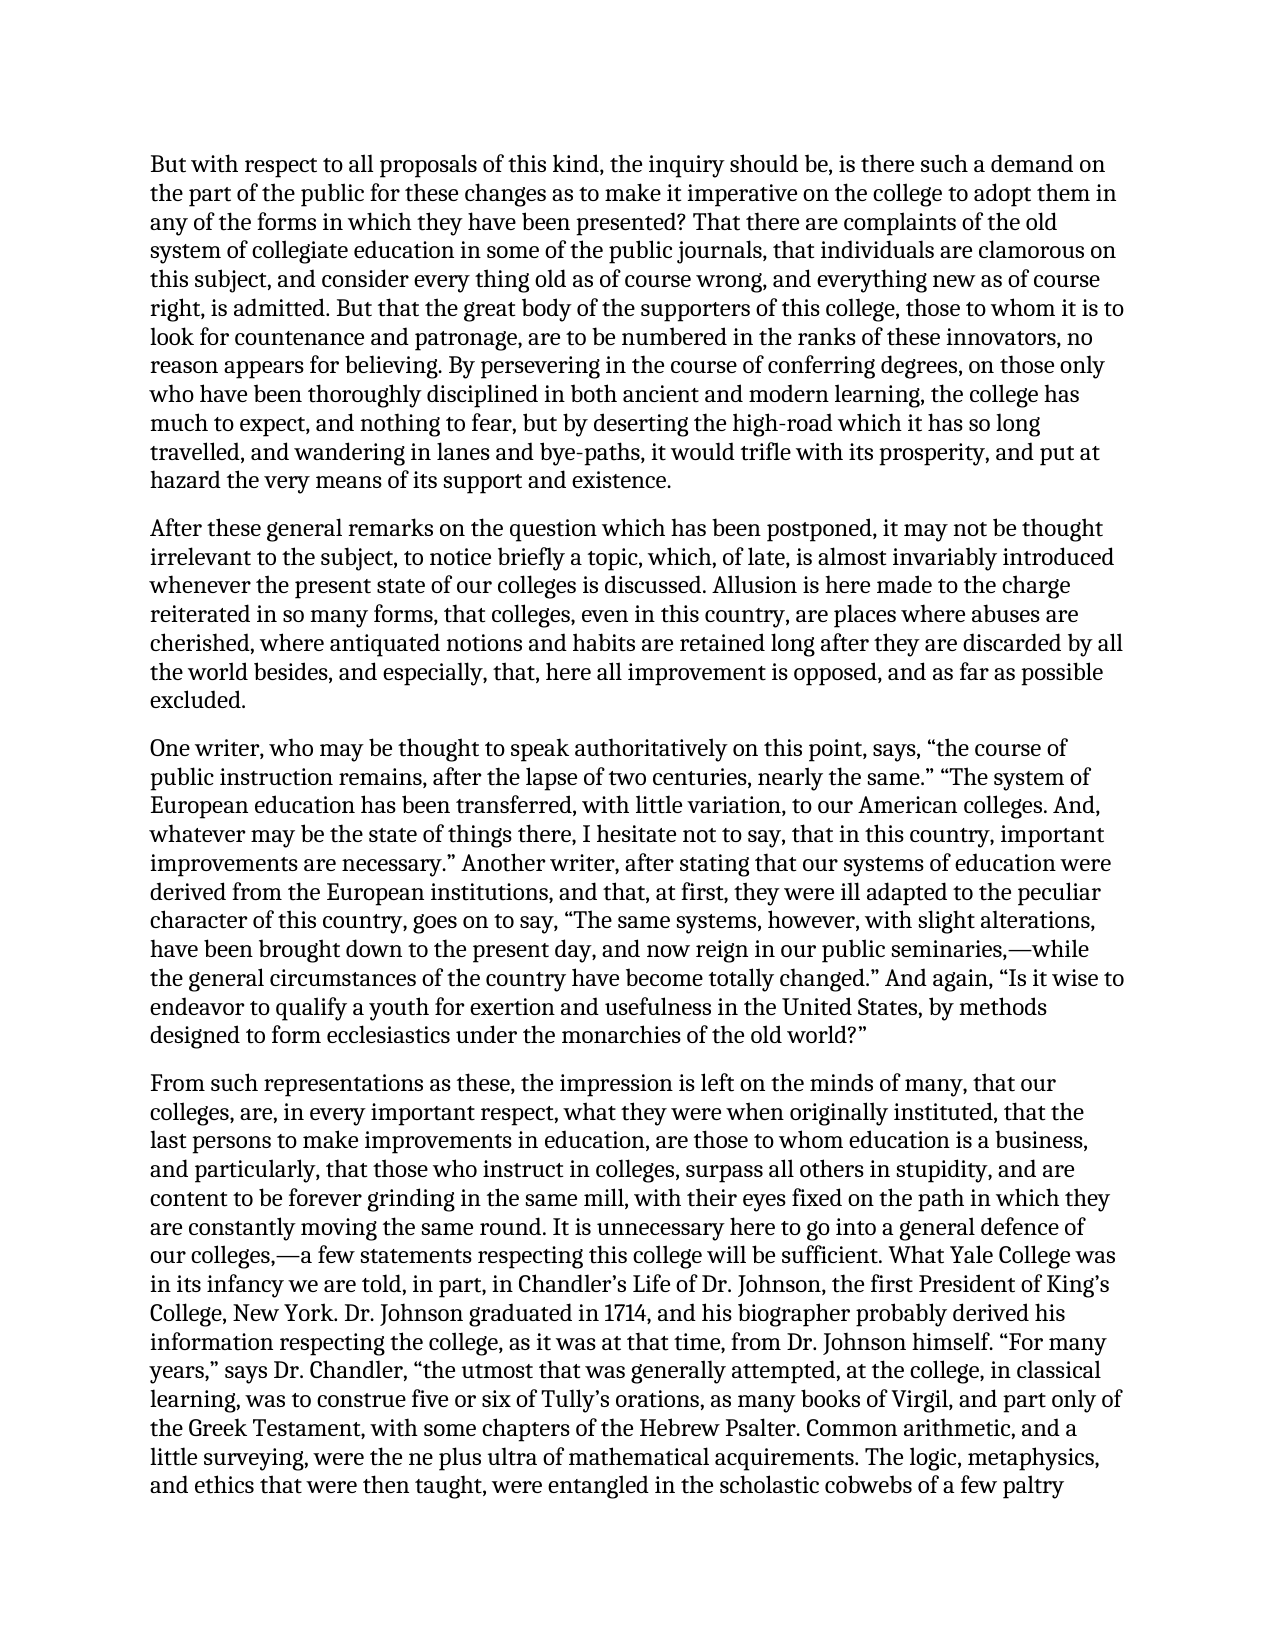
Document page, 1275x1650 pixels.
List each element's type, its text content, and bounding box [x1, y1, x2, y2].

text After these general remarks on the question which has been postponed, it may not be thought irrelevant to the subject, to notice briefly a topic, which, of late, is almost invariably introduced whenever the present state of our colleges is discussed. Allusion is here made to the charge reiterated in so many forms, that colleges, even in this country, are places where abuses are cherished, where antiquated notions and habits are retained long after they are discarded by all the world besides, and especially, that, here all improvement is opposed, and as far as possible excluded. [150, 514, 1125, 715]
text One writer, who may be thought to speak authoritatively on this point, says, “the course of public instruction remains, after the lapse of two centuries, nearly the same.” “The system of European education has been transferred, with little variation, to our American colleges. And, whatever may be the state of things there, I hesitate not to say, that in this country, important improvements are necessary.” Another writer, after stating that our systems of education were derived from the European institutions, and that, at first, they were ill adapted to the peculiar character of this country, goes on to say, “The same systems, however, with slight alterations, have been brought down to the present day, and now reign in our public seminaries,—while the general circumstances of the country have become totally changed.” And again, “Is it wise to endeavor to qualify a youth for exertion and usefulness in the United States, by methods designed to form ecclesiastics under the monarchies of the old world?” [150, 734, 1125, 1050]
text But with respect to all proposals of this kind, the inquiry should be, is there such a demand on the part of the public for these changes as to make it imperative on the college to adopt them in any of the forms in which they have been presented? That there are complaints of the old system of collegiate education in some of the public journals, that individuals are clamorous on this subject, and consider every thing old as of course wrong, and everything new as of course right, is admitted. But that the great body of the supporters of this college, those to whom it is to look for countenance and patronage, are to be numbered in the ranks of these innovators, no reason appears for believing. By persevering in the course of conferring degrees, on those only who have been thoroughly disciplined in both ancient and modern learning, the college has much to expect, and nothing to fear, but by deserting the high-road which it has so long travelled, and wandering in lanes and bye-paths, it would trifle with its prosperity, and put at hazard the very means of its support and existence. [150, 150, 1125, 495]
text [150, 1069, 1125, 1500]
